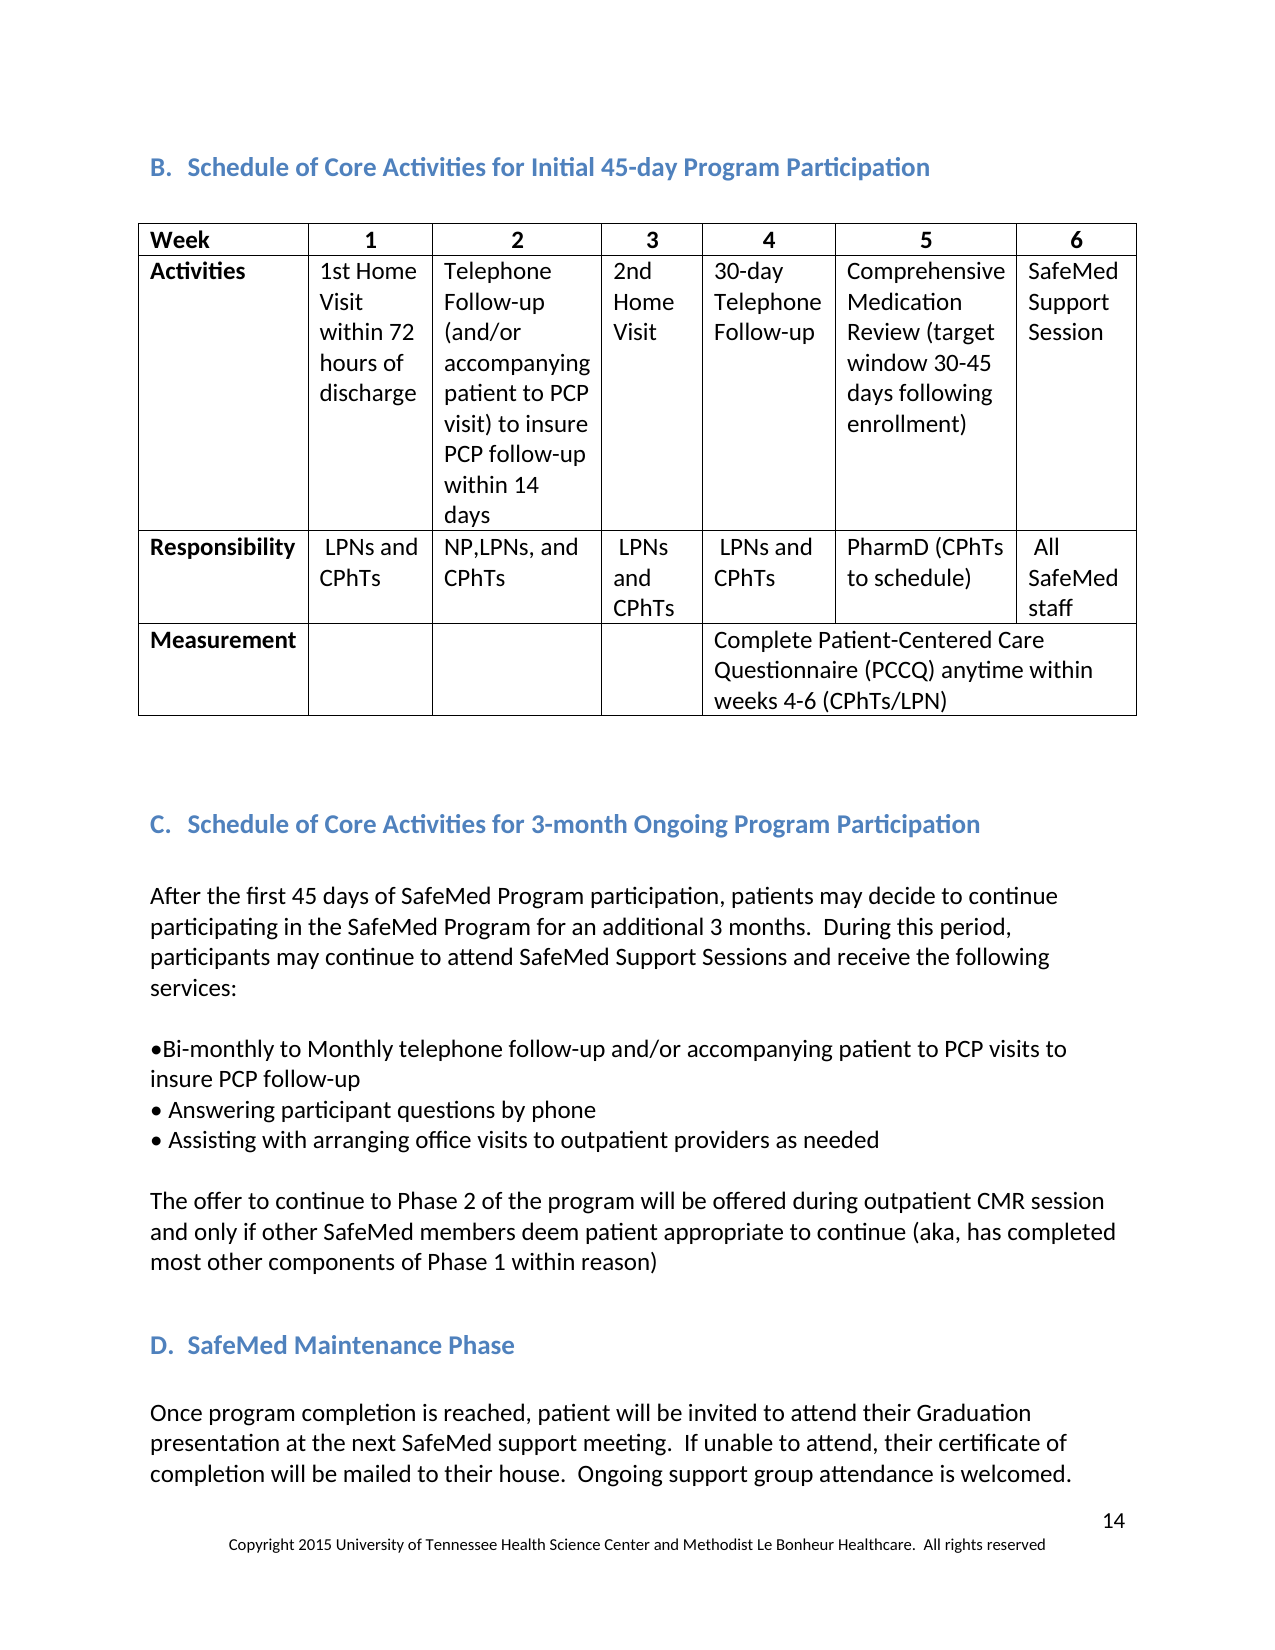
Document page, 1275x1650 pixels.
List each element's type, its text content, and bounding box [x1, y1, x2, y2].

table_header 6 [1017, 224, 1136, 254]
table_cell All SafeMed staff [1017, 531, 1136, 623]
table_header 3 [602, 224, 702, 254]
table_cell [602, 624, 702, 715]
text After the first 45 days of SafeMed Program participation, patients may decide to continue participating in the SafeMed Program for an additional 3 months. During this period, participants may continue to attend SafeMed Support Sessions and receive the following services: [150, 880, 1125, 1002]
table_header Week [139, 224, 308, 254]
table_cell Measurement [139, 624, 308, 715]
text Once program completion is reached, patient will be invited to attend their Graduation presentation at the next SafeMed support meeting. If unable to attend, their certificate of completion will be mailed to their house. Ongoing support group attendance is welcomed. [150, 1397, 1125, 1488]
table_header 4 [703, 224, 835, 254]
table_header 2 [433, 224, 601, 254]
table_cell LPNs and CPhTs [703, 531, 835, 623]
text • Answering participant questions by phone [150, 1094, 1125, 1124]
table_cell LPNs and CPhTs [602, 531, 702, 623]
subtitle Schedule of Core Activities for 3-month Ongoing Program Participation [150, 807, 1125, 840]
table_cell [309, 624, 432, 715]
table_cell PharmD (CPhTs to schedule) [836, 531, 1016, 623]
table_cell [433, 624, 601, 715]
table_header 5 [836, 224, 1016, 254]
table_cell 30-day Telephone Follow-up [703, 256, 835, 530]
table_cell Responsibility [139, 531, 308, 623]
table_cell LPNs and CPhTs [309, 531, 432, 623]
table_cell Complete Patient-Centered Care Questionnaire (PCCQ) anytime within weeks 4-6 (CPhTs/LPN) [703, 624, 1136, 715]
table_cell Activities [139, 256, 308, 530]
text The offer to continue to Phase 2 of the program will be offered during outpatient CMR session and only if other SafeMed members deem patient appropriate to continue (aka, has completed most other components of Phase 1 within reason) [150, 1185, 1125, 1277]
table_cell 1st Home Visit within 72 hours of discharge [309, 256, 432, 530]
table_cell 2nd Home Visit [602, 256, 702, 530]
table_header 1 [309, 224, 432, 254]
table_cell Comprehensive Medication Review (target window 30-45 days following enrollment) [836, 256, 1016, 530]
subtitle SafeMed Maintenance Phase [150, 1328, 1125, 1361]
table_cell Telephone Follow-up (and/or accompanying patient to PCP visit) to insure PCP follow-up within 14 days [433, 256, 601, 530]
table_cell NP,LPNs, and CPhTs [433, 531, 601, 623]
subtitle Schedule of Core Activities for Initial 45-day Program Participation [150, 150, 1125, 183]
text •Bi-monthly to Monthly telephone follow-up and/or accompanying patient to PCP visits to insure PCP follow-up [150, 1033, 1125, 1094]
text • Assisting with arranging office visits to outpatient providers as needed [150, 1124, 1125, 1155]
table_cell SafeMed Support Session [1017, 256, 1136, 530]
